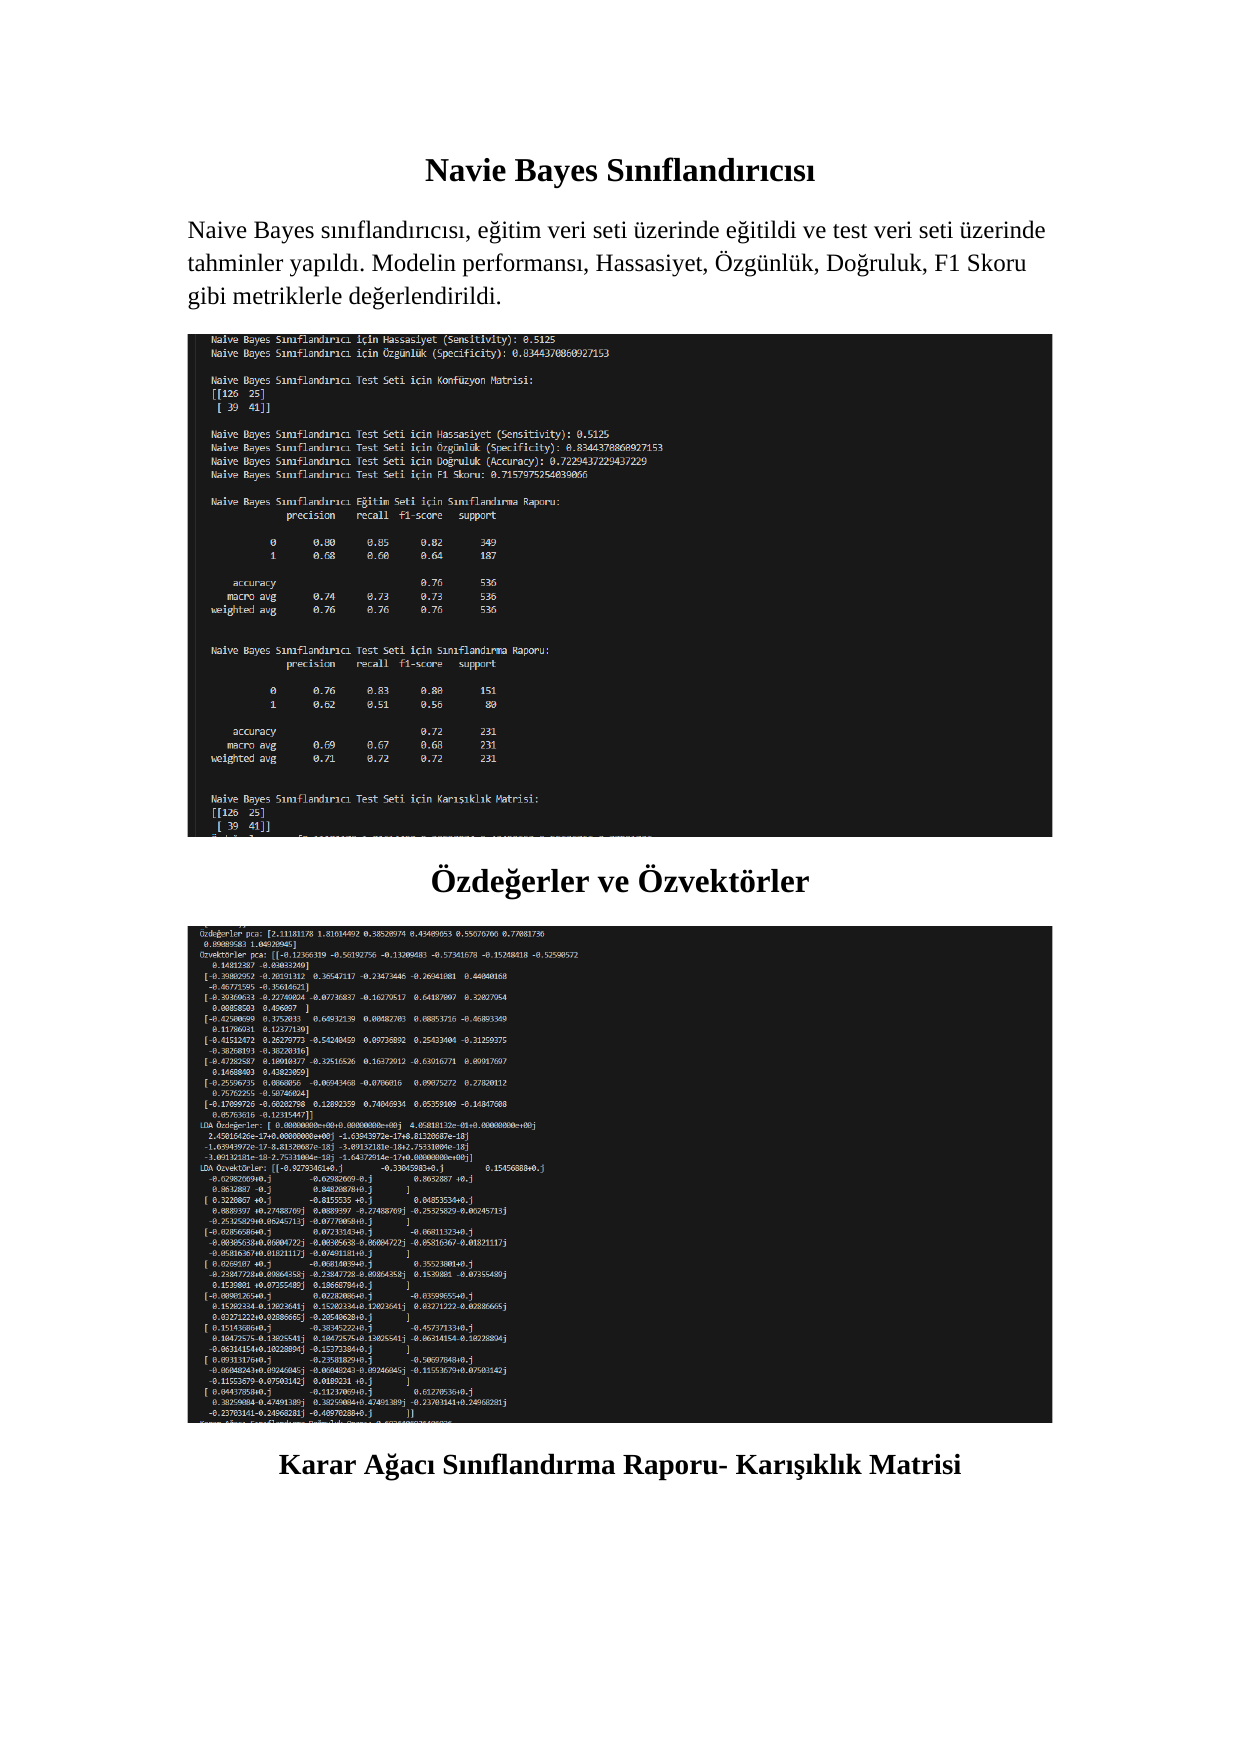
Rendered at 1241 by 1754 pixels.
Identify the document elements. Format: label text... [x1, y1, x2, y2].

text Naive Bayes sınıflandırıcısı, eğitim veri seti üzerinde eğitildi ve test veri seti üzerinde tahminler yapıldı. Modelin performansı, Hassasiyet, Özgünlük, Doğruluk, F1 Skoru gibi metriklerle değerlendirildi. [187, 215, 1053, 310]
picture [187, 334, 1053, 837]
text Karar Ağacı Sınıflandırma Raporu- Karışıklık Matrisi [187, 1447, 1053, 1481]
text Navie Bayes Sınıflandırıcısı [187, 150, 1053, 188]
picture [187, 926, 1053, 1423]
text Özdeğerler ve Özvektörler [187, 862, 1053, 900]
